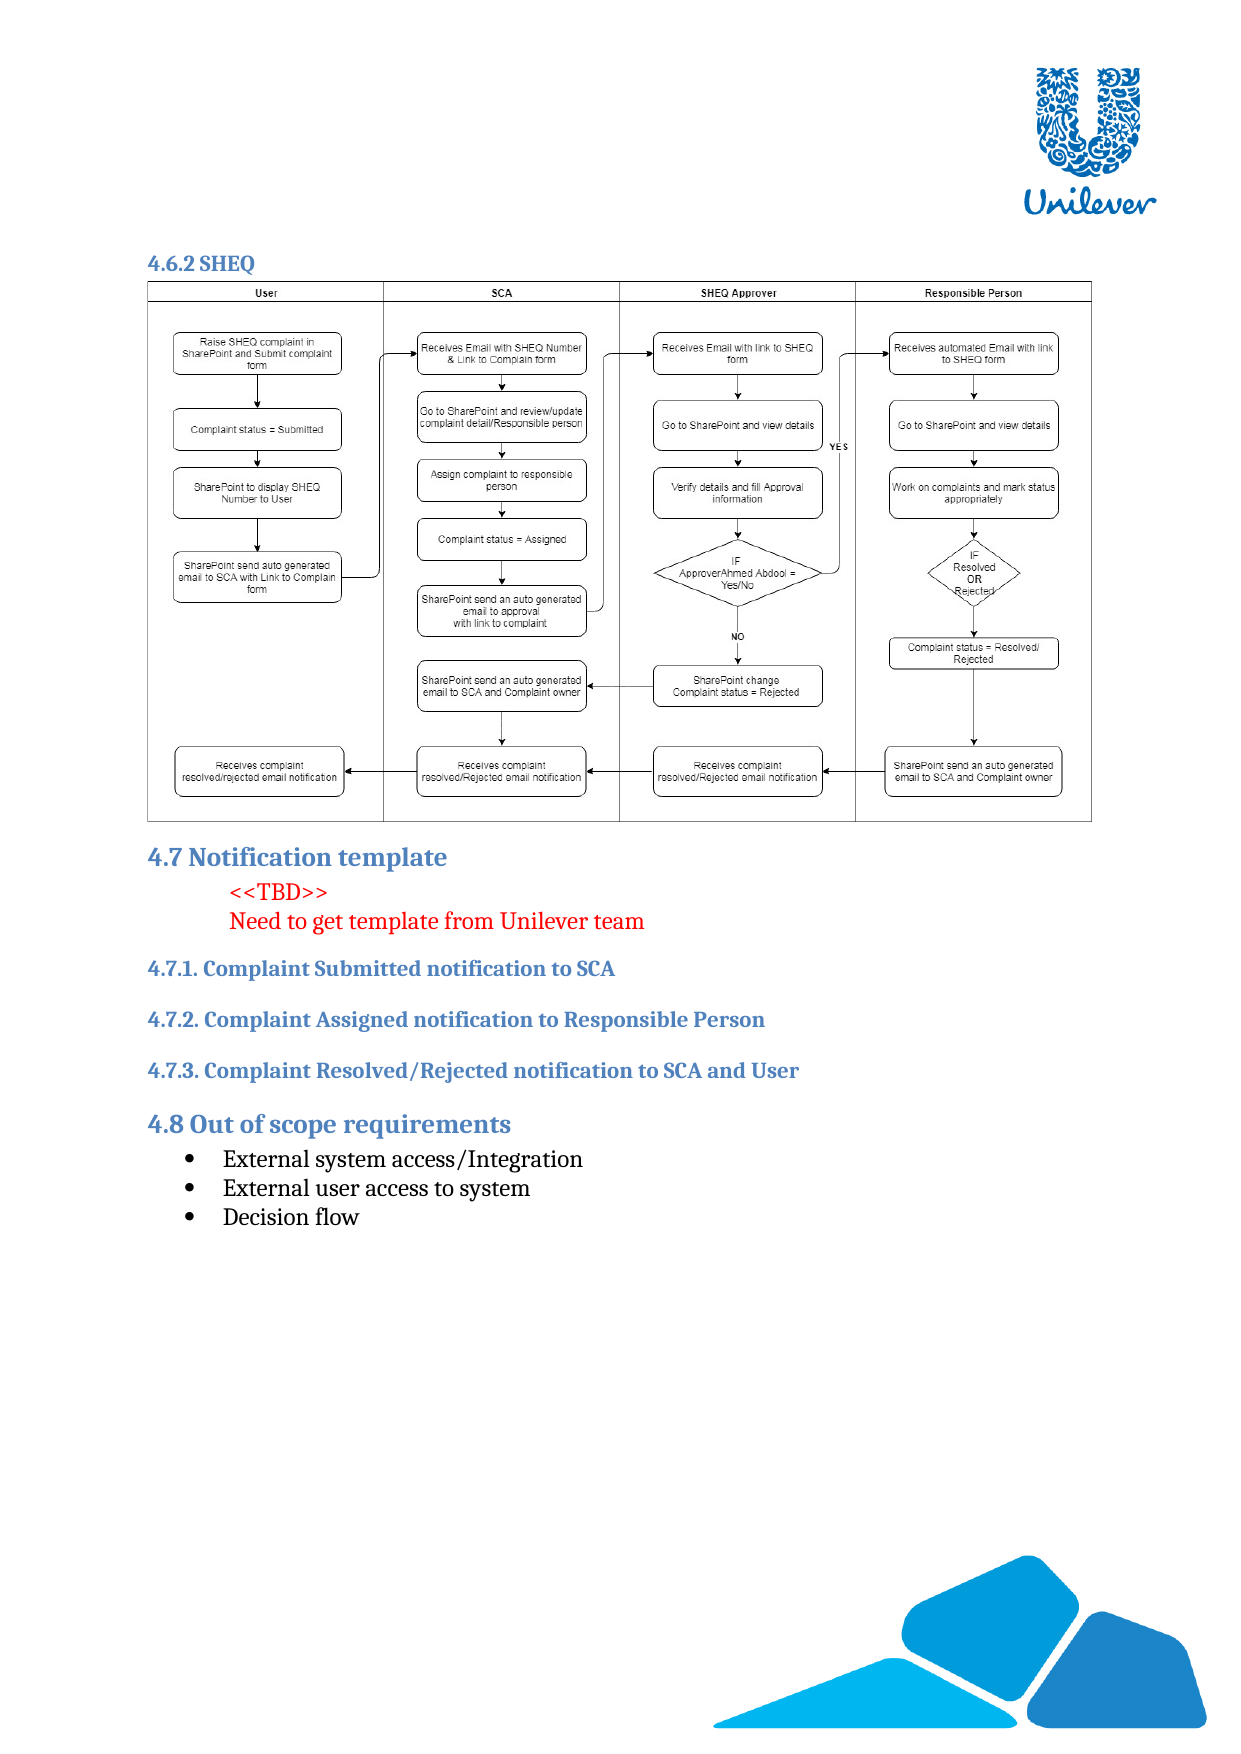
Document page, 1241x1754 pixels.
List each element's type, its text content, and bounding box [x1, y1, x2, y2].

list External user access to system [185, 1174, 1092, 1202]
subtitle 4.6.2 SHEQ [148, 251, 1092, 277]
subtitle 4.7.3. Complaint Resolved/Rejected notification to SCA and User [148, 1058, 1092, 1084]
list External system access/Integration [185, 1145, 1092, 1174]
subtitle 4.7.1. Complaint Submitted notification to SCA [148, 956, 1092, 982]
list Decision flow [185, 1202, 1092, 1231]
list Need to get template from Unilever team [229, 907, 1092, 935]
subtitle 4.7 Notification template [148, 842, 1092, 873]
subtitle 4.8 Out of scope requirements [148, 1109, 1092, 1140]
picture [0, 0, 1238, 822]
picture [0, 1525, 1239, 1754]
list <<TBD>> [229, 878, 1092, 907]
subtitle 4.7.2. Complaint Assigned notification to Responsible Person [148, 1007, 1092, 1033]
